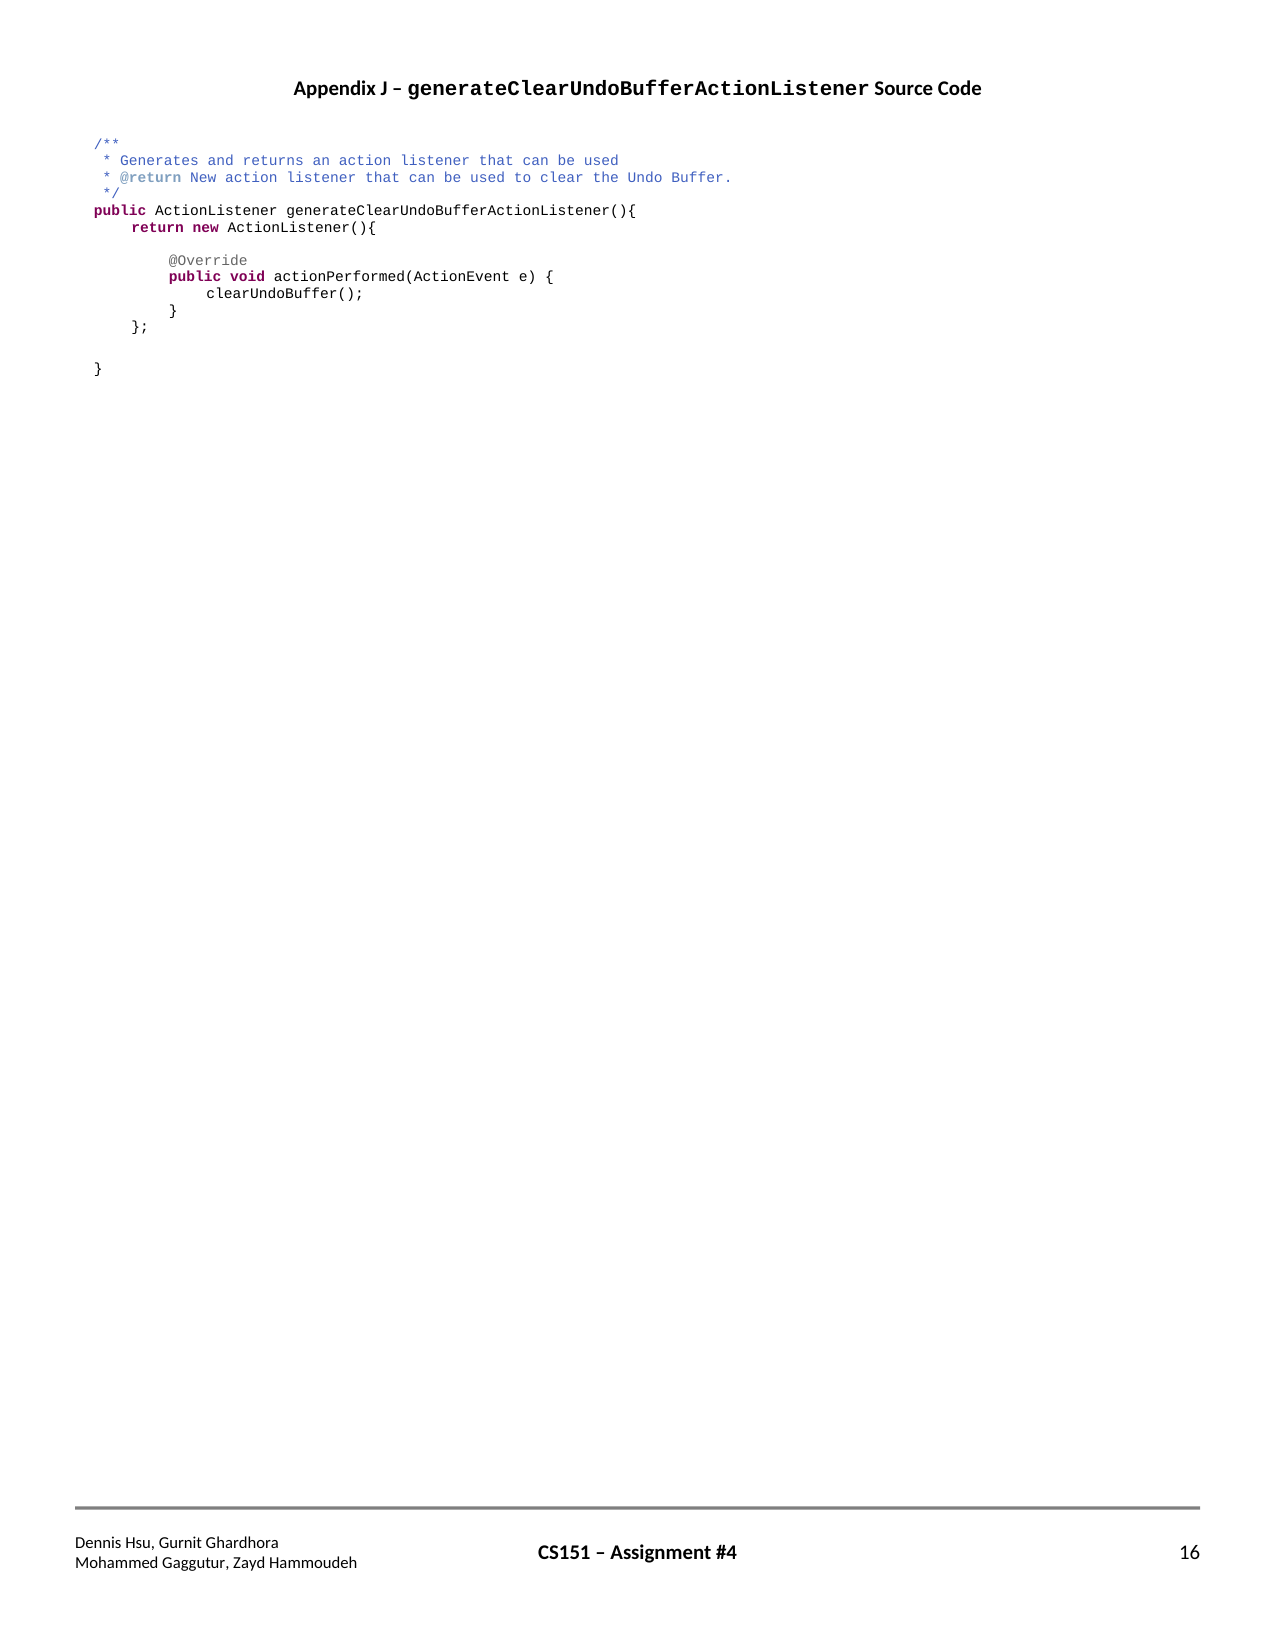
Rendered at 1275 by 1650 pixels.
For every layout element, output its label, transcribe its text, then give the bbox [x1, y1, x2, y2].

text * Generates and returns an action listener that can be used [75, 154, 1200, 170]
text @Override [75, 253, 1200, 269]
text */ [75, 187, 1200, 203]
text /** [75, 137, 1200, 154]
text clearUndoBuffer(); [75, 286, 1200, 303]
text } [75, 361, 1200, 378]
text public void actionPerformed(ActionEvent e) { [75, 269, 1200, 286]
text } [75, 303, 1200, 319]
text public ActionListener generateClearUndoBufferActionListener(){ [75, 203, 1200, 220]
text }; [75, 319, 1200, 336]
text * @return New action listener that can be used to clear the Undo Buffer. [75, 170, 1200, 187]
text return new ActionListener(){ [75, 220, 1200, 236]
